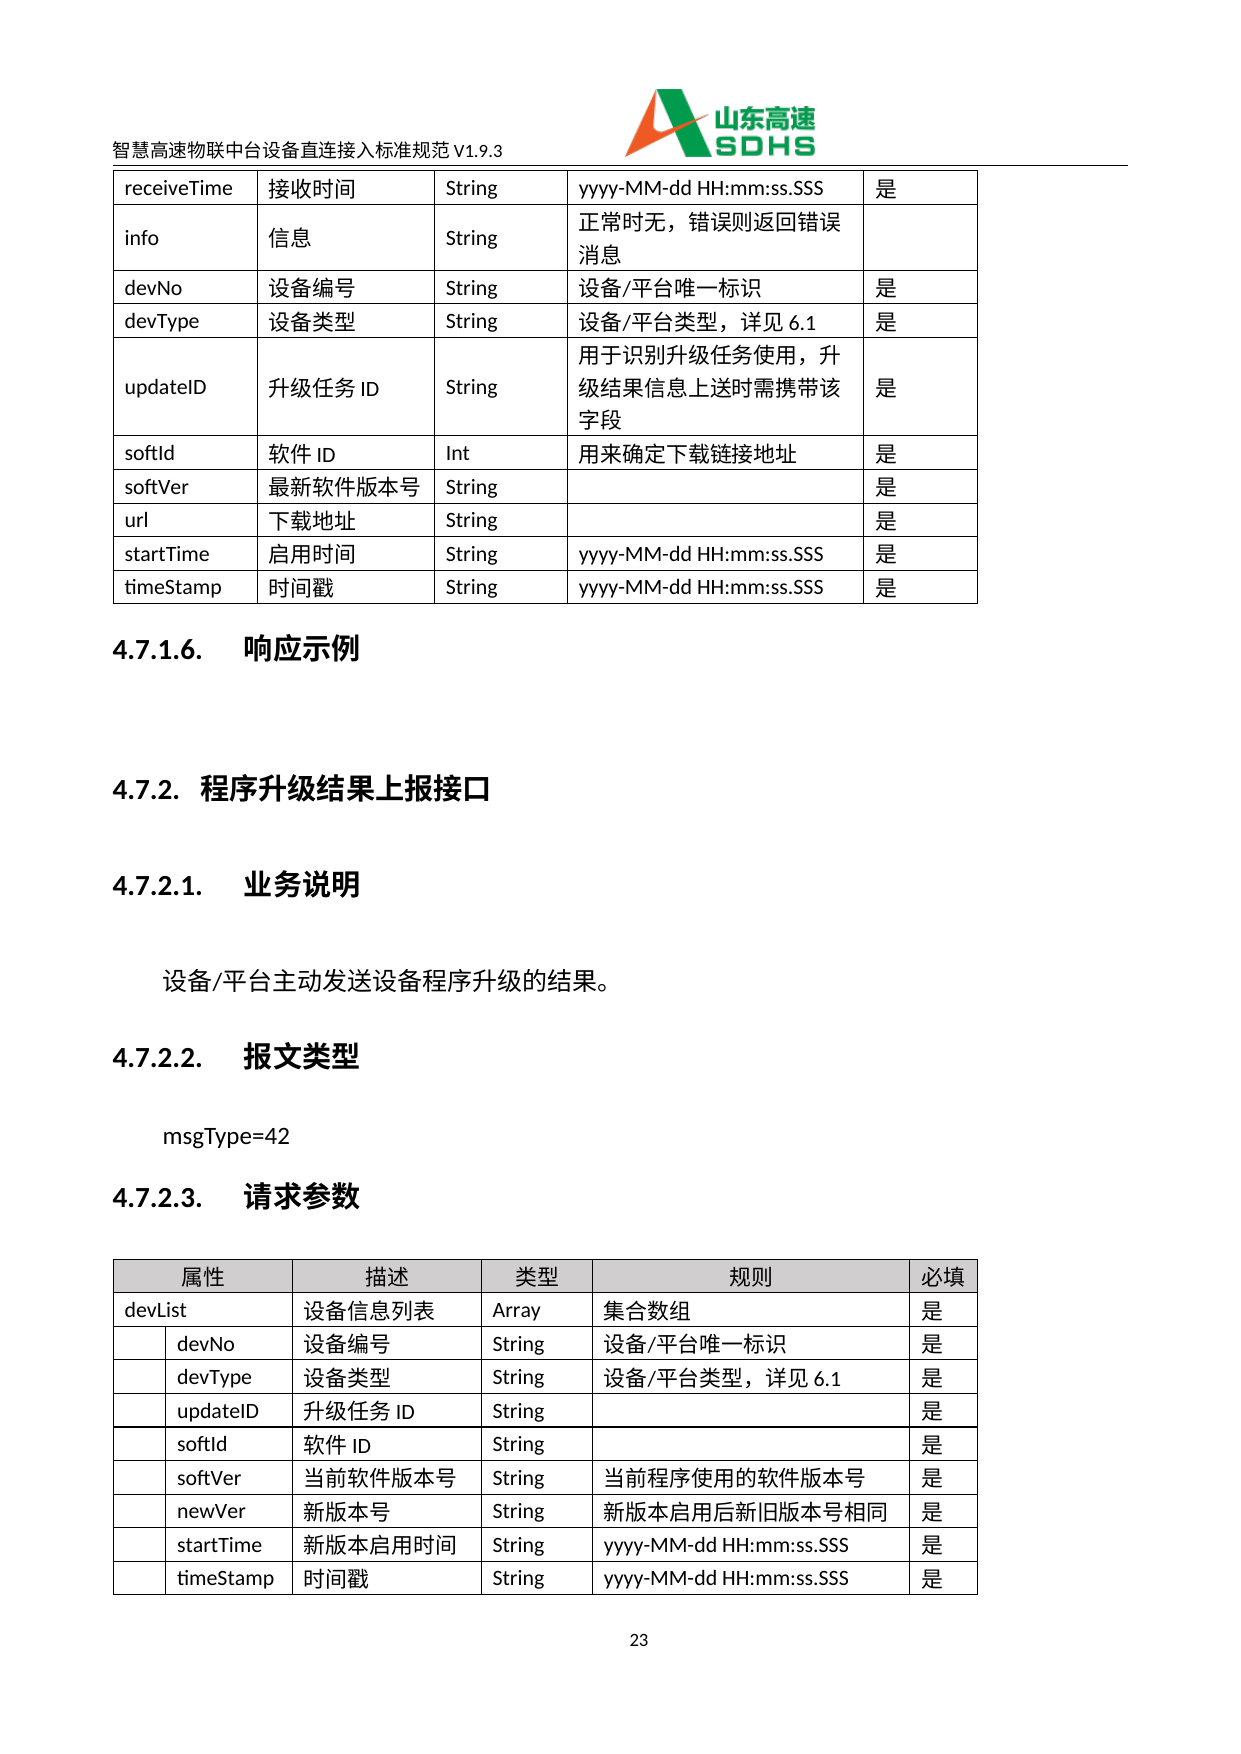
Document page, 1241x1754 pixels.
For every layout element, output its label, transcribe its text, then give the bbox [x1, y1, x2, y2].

table_cell 设备类型 [293, 1360, 481, 1393]
table_cell 新版本启用后新旧版本号相同 [593, 1495, 909, 1527]
table_cell 是 [864, 271, 977, 303]
table_cell String [435, 271, 567, 303]
table_cell [593, 1394, 909, 1426]
table_cell Int [435, 436, 567, 469]
table_cell 是 [910, 1562, 977, 1594]
table_cell String [435, 571, 567, 603]
table_cell String [482, 1428, 592, 1460]
table_cell 正常时无，错误则返回错误消息 [568, 205, 863, 270]
table_cell Array [482, 1293, 592, 1326]
subtitle 程序升级结果上报接口 [112, 754, 1128, 819]
table_cell newVer [166, 1495, 292, 1527]
table_cell 是 [910, 1461, 977, 1493]
text msgType=42 [112, 1119, 1128, 1152]
table_cell 软件ID [293, 1428, 481, 1460]
subtitle 响应示例 [112, 614, 1128, 679]
table_cell 升级任务ID [258, 338, 434, 435]
table_cell yyyy-MM-dd HH:mm:ss.SSS [568, 537, 863, 569]
table_cell devNo [166, 1327, 292, 1359]
table_cell 是 [864, 171, 977, 204]
table_cell String [435, 304, 567, 337]
table_cell String [435, 470, 567, 502]
table_cell 是 [864, 436, 977, 469]
picture [625, 88, 816, 158]
table_cell 是 [910, 1495, 977, 1527]
table_cell info [114, 205, 257, 270]
table_cell [114, 1394, 165, 1426]
table_cell yyyy-MM-dd HH:mm:ss.SSS [568, 571, 863, 603]
table_cell 设备/平台唯一标识 [568, 271, 863, 303]
table_cell startTime [114, 537, 257, 569]
table_cell 设备信息列表 [293, 1293, 481, 1326]
table_cell 软件ID [258, 436, 434, 469]
table_cell softId [114, 436, 257, 469]
table_cell 信息 [258, 205, 434, 270]
table_cell 是 [910, 1327, 977, 1359]
table_cell 是 [864, 470, 977, 502]
table_cell devType [166, 1360, 292, 1393]
table_cell updateID [114, 338, 257, 435]
table_cell 是 [910, 1428, 977, 1460]
table_cell 是 [910, 1293, 977, 1326]
subtitle 业务说明 [112, 851, 1128, 916]
table_cell 设备编号 [258, 271, 434, 303]
table_cell softId [166, 1428, 292, 1460]
subtitle 请求参数 [112, 1162, 1128, 1227]
table_cell 是 [864, 338, 977, 435]
table_cell String [482, 1495, 592, 1527]
table_cell String [482, 1461, 592, 1493]
table_cell url [114, 504, 257, 536]
table_cell 设备/平台类型，详见6.1 [593, 1360, 909, 1393]
table_cell [114, 1428, 165, 1460]
table_cell [864, 205, 977, 270]
table_cell String [435, 171, 567, 204]
table_cell [114, 1327, 165, 1359]
table_cell String [435, 205, 567, 270]
table_cell String [435, 537, 567, 569]
table_cell devNo [114, 271, 257, 303]
table_cell [568, 470, 863, 502]
table_cell timeStamp [114, 571, 257, 603]
table_cell 新版本号 [293, 1495, 481, 1527]
table_cell String [482, 1360, 592, 1393]
table_cell [568, 504, 863, 536]
text 设备/平台主动发送设备程序升级的结果。 [112, 947, 1128, 1012]
table_cell 是 [910, 1528, 977, 1561]
table_cell startTime [166, 1528, 292, 1561]
table_cell String [435, 504, 567, 536]
table_header 类型 [482, 1260, 592, 1292]
table_cell 是 [910, 1394, 977, 1426]
table_cell [114, 1461, 165, 1493]
table_cell 是 [864, 537, 977, 569]
table_cell 设备/平台唯一标识 [593, 1327, 909, 1359]
table_cell yyyy-MM-dd HH:mm:ss.SSS [593, 1562, 909, 1594]
table_cell 设备类型 [258, 304, 434, 337]
table_header 属性 [114, 1260, 292, 1292]
table_cell 新版本启用时间 [293, 1528, 481, 1561]
table_cell devList [114, 1293, 292, 1326]
table_cell softVer [166, 1461, 292, 1493]
table_cell String [482, 1528, 592, 1561]
table_cell [114, 1360, 165, 1393]
table_cell 接收时间 [258, 171, 434, 204]
table_cell String [482, 1394, 592, 1426]
table_cell String [435, 338, 567, 435]
table_cell String [482, 1562, 592, 1594]
table_cell 设备/平台类型，详见6.1 [568, 304, 863, 337]
table_header 描述 [293, 1260, 481, 1292]
table_cell 最新软件版本号 [258, 470, 434, 502]
table_cell softVer [114, 470, 257, 502]
table_cell 启用时间 [258, 537, 434, 569]
table_cell 是 [864, 504, 977, 536]
table_cell yyyy-MM-dd HH:mm:ss.SSS [593, 1528, 909, 1561]
table_cell yyyy-MM-dd HH:mm:ss.SSS [568, 171, 863, 204]
table_cell [114, 1495, 165, 1527]
table_cell [114, 1528, 165, 1561]
table_cell String [482, 1327, 592, 1359]
table_cell receiveTime [114, 171, 257, 204]
table_cell 是 [864, 571, 977, 603]
table_cell 时间戳 [258, 571, 434, 603]
table_cell 当前程序使用的软件版本号 [593, 1461, 909, 1493]
table_cell 是 [864, 304, 977, 337]
subtitle 报文类型 [112, 1023, 1128, 1088]
table_cell [593, 1428, 909, 1460]
table_cell 当前软件版本号 [293, 1461, 481, 1493]
table_cell 设备编号 [293, 1327, 481, 1359]
table_cell 下载地址 [258, 504, 434, 536]
table_header 必填 [910, 1260, 977, 1292]
table_cell 用于识别升级任务使用，升级结果信息上送时需携带该字段 [568, 338, 863, 435]
table_cell 升级任务ID [293, 1394, 481, 1426]
table_header 规则 [593, 1260, 909, 1292]
table_cell 是 [910, 1360, 977, 1393]
table_cell timeStamp [166, 1562, 292, 1594]
table_cell 用来确定下载链接地址 [568, 436, 863, 469]
table_cell 时间戳 [293, 1562, 481, 1594]
table_cell devType [114, 304, 257, 337]
table_cell [114, 1562, 165, 1594]
table_cell 集合数组 [593, 1293, 909, 1326]
table_cell updateID [166, 1394, 292, 1426]
